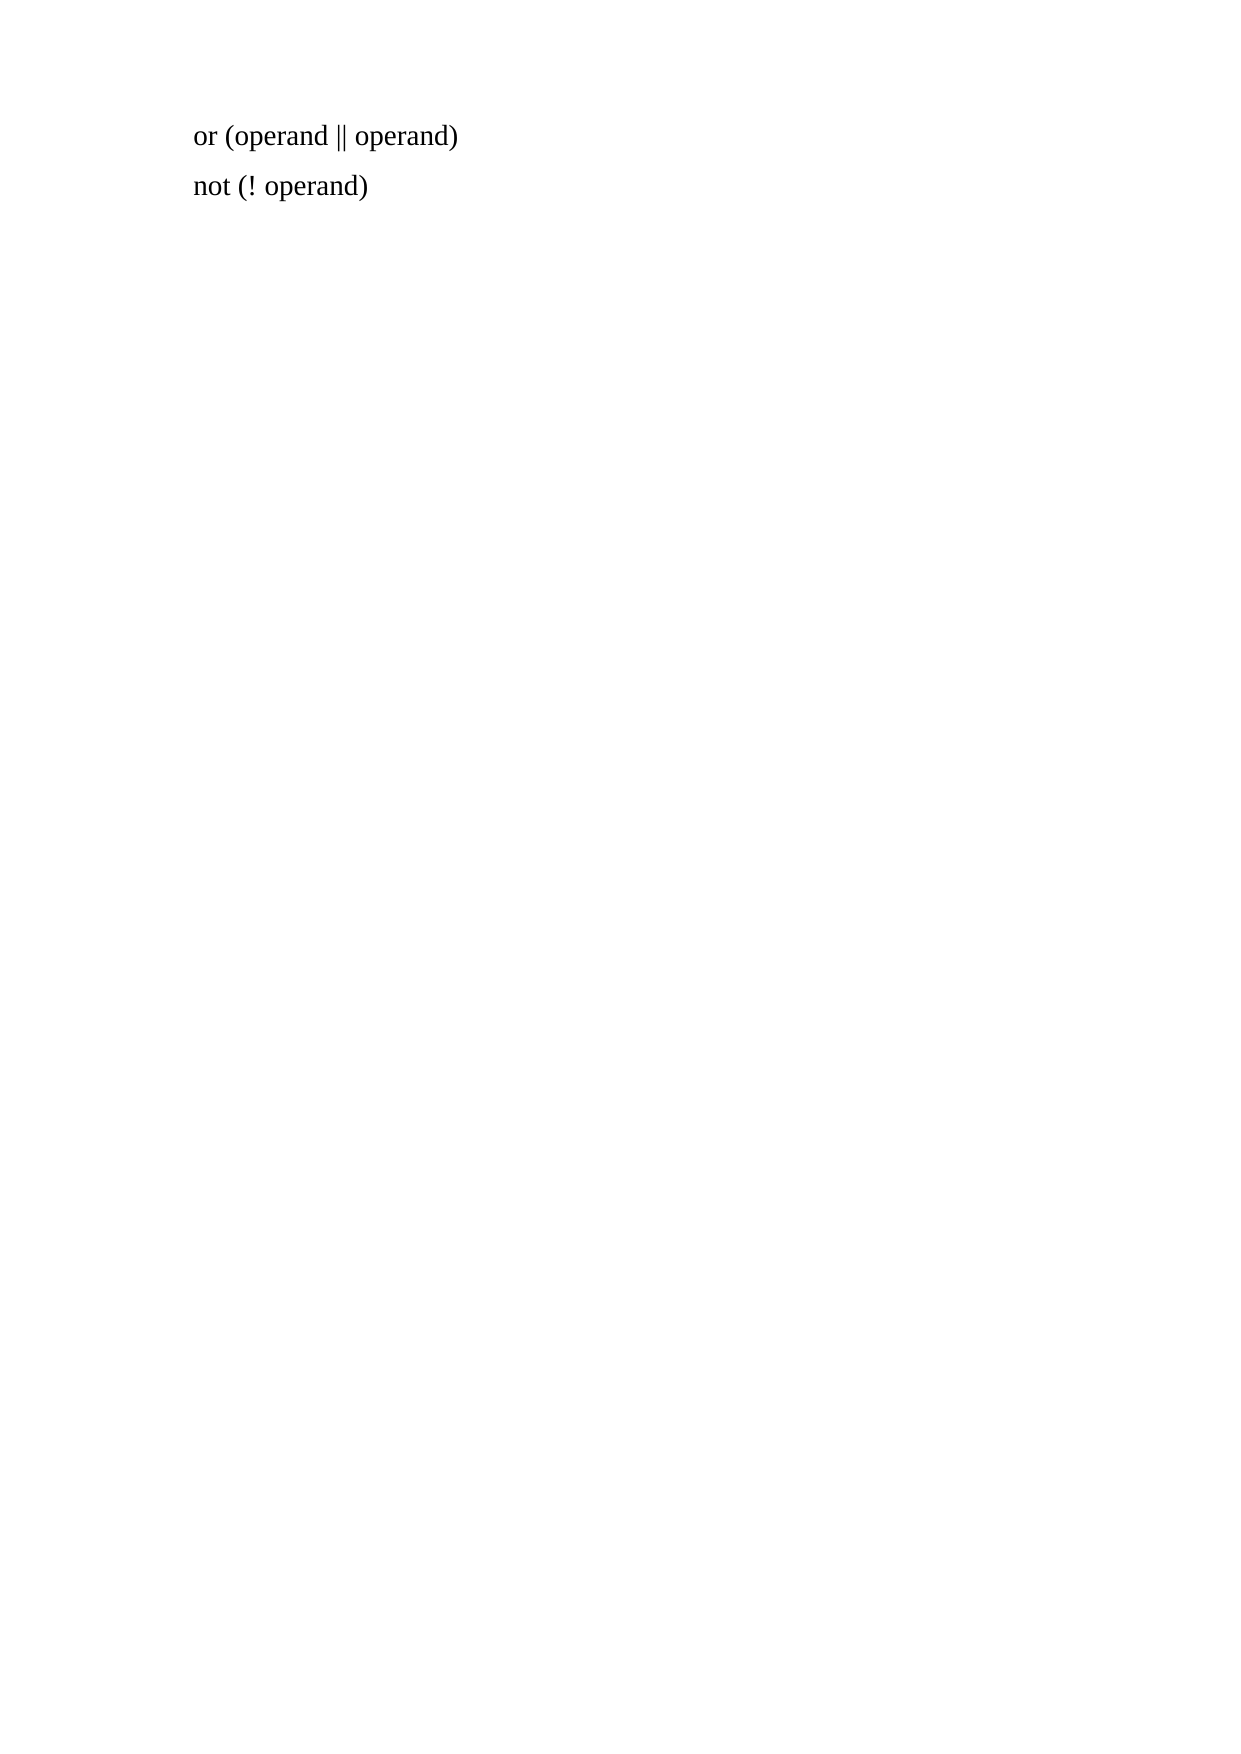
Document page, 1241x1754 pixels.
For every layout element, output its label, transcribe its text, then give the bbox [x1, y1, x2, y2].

text not (! operand) [193, 168, 1181, 202]
text or (operand || operand) [118, 118, 1181, 152]
